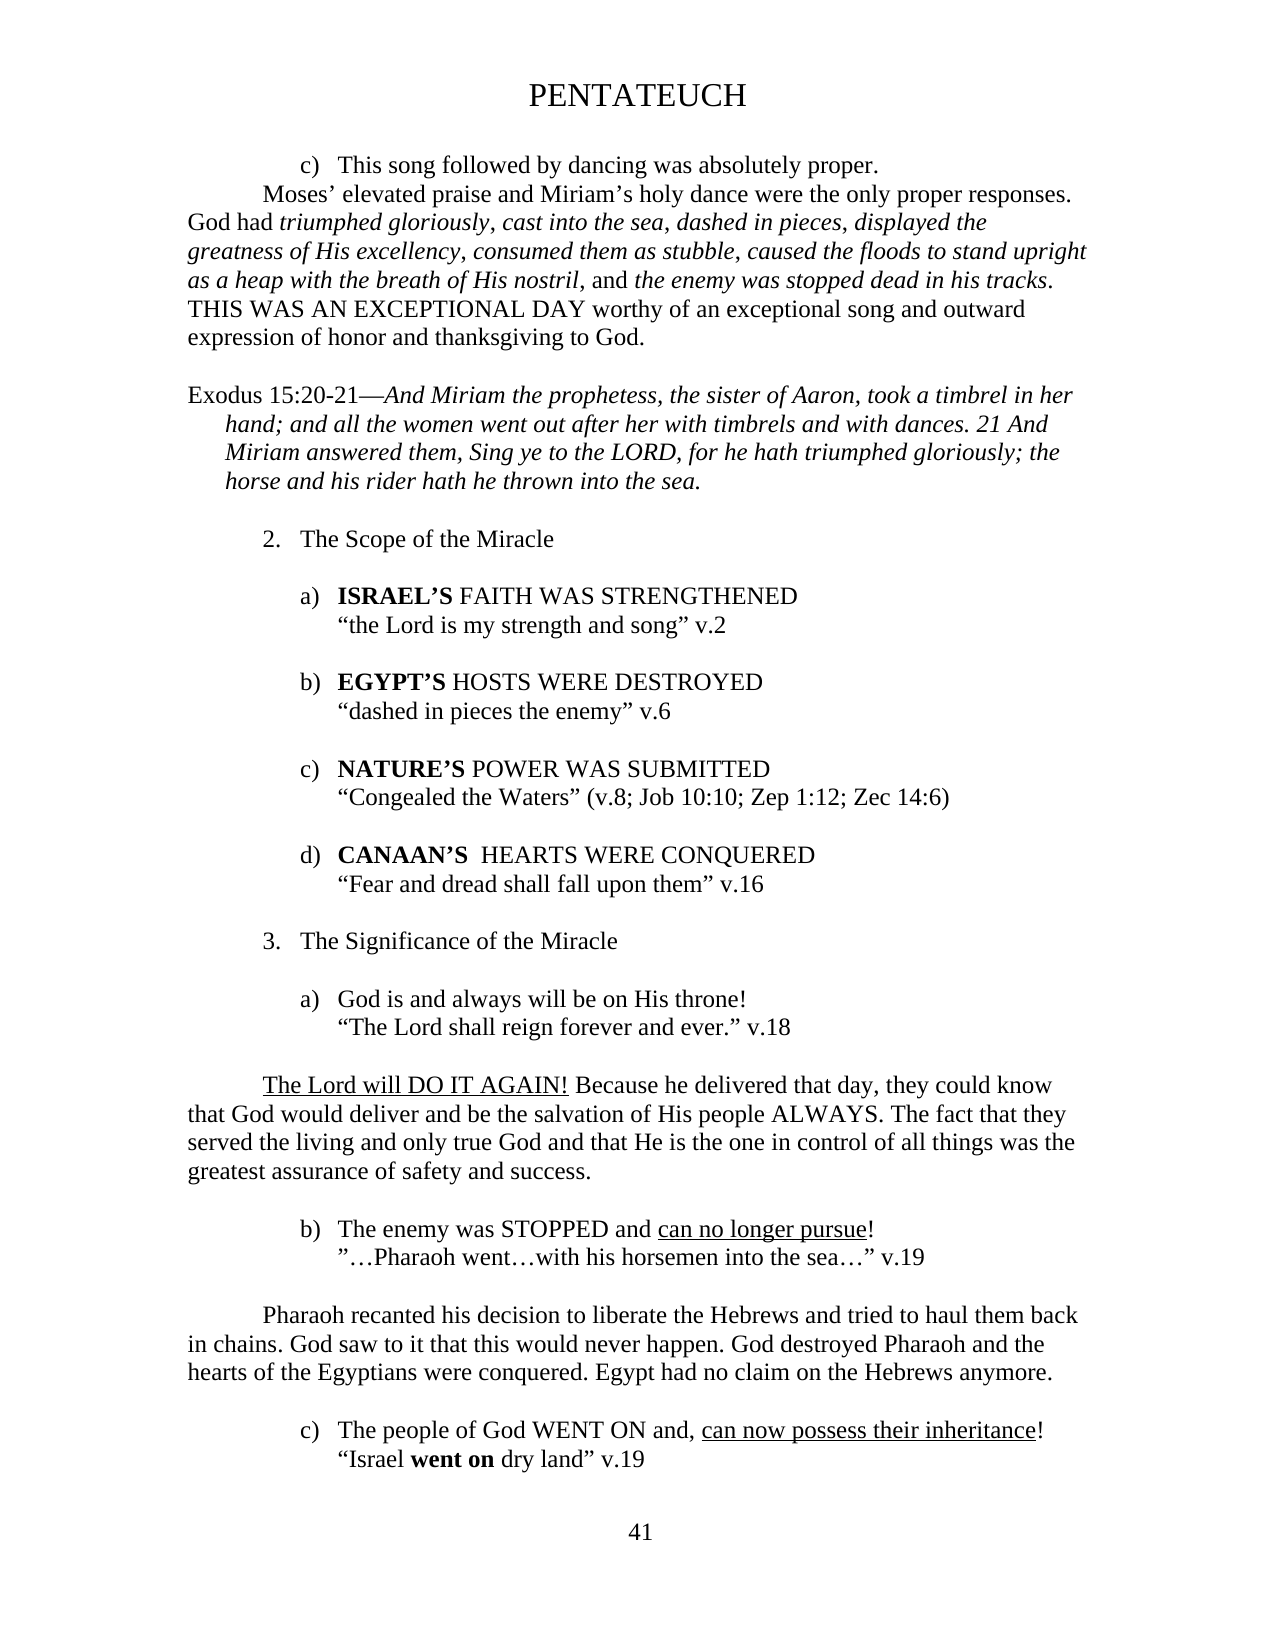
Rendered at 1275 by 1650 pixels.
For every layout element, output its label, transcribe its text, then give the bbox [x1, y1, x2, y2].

subtitle The Significance of the Miracle [262, 926, 1087, 955]
subtitle The Scope of the Miracle [262, 524, 1087, 552]
list EGYPT’S HOSTS WERE DESTROYED [300, 667, 1087, 696]
list The enemy was STOPPED and can no longer pursue! [300, 1214, 1087, 1242]
list “Congealed the Waters” (v.8; Job 10:10; Zep 1:12; Zec 14:6) [337, 782, 1087, 811]
list Exodus 15:20-21—And Miriam the prophetess, the sister of Aaron, took a timbrel in her hand; and all the women went out after her with timbrels and with dances. 21 And Miriam answered them, Sing ye to the LORD, for he hath triumphed gloriously; the horse and his rider hath he thrown into the sea. [187, 380, 1087, 495]
list CANAAN’S HEARTS WERE CONQUERED [300, 840, 1087, 869]
list “Israel went on dry land” v.19 [337, 1444, 1087, 1472]
list NATURE’S POWER WAS SUBMITTED [300, 754, 1087, 782]
list The people of God WENT ON and, can now possess their inheritance! [300, 1415, 1087, 1444]
list This song followed by dancing was absolutely proper. [300, 150, 1087, 179]
list Pharaoh recanted his decision to liberate the Hebrews and tried to haul them back in chains. God saw to it that this would never happen. God destroyed Pharaoh and the hearts of the Egyptians were conquered. Egypt had no claim on the Hebrews anymore. [187, 1300, 1087, 1386]
list Moses’ elevated praise and Miriam’s holy dance were the only proper responses. God had triumphed gloriously, cast into the sea, dashed in pieces, displayed the greatness of His excellency, consumed them as stubble, caused the floods to stand upright as a heap with the breath of His nostril, and the enemy was stopped dead in his tracks. THIS WAS AN EXCEPTIONAL DAY worthy of an exceptional song and outward expression of honor and thanksgiving to God. [187, 179, 1087, 351]
list God is and always will be on His throne! [300, 984, 1087, 1012]
list The Lord will DO IT AGAIN! Because he delivered that day, they could know that God would deliver and be the salvation of His people ALWAYS. The fact that they served the living and only true God and that He is the one in control of all things was the greatest assurance of safety and success. [187, 1070, 1087, 1185]
list ISRAEL’S FAITH WAS STRENGTHENED [300, 581, 1087, 610]
list “Fear and dread shall fall upon them” v.16 [337, 869, 1087, 897]
list “The Lord shall reign forever and ever.” v.18 [337, 1012, 1087, 1041]
list “dashed in pieces the enemy” v.6 [337, 696, 1087, 725]
list ”…Pharaoh went…with his horsemen into the sea…” v.19 [337, 1242, 1087, 1271]
list “the Lord is my strength and song” v.2 [337, 610, 1087, 639]
